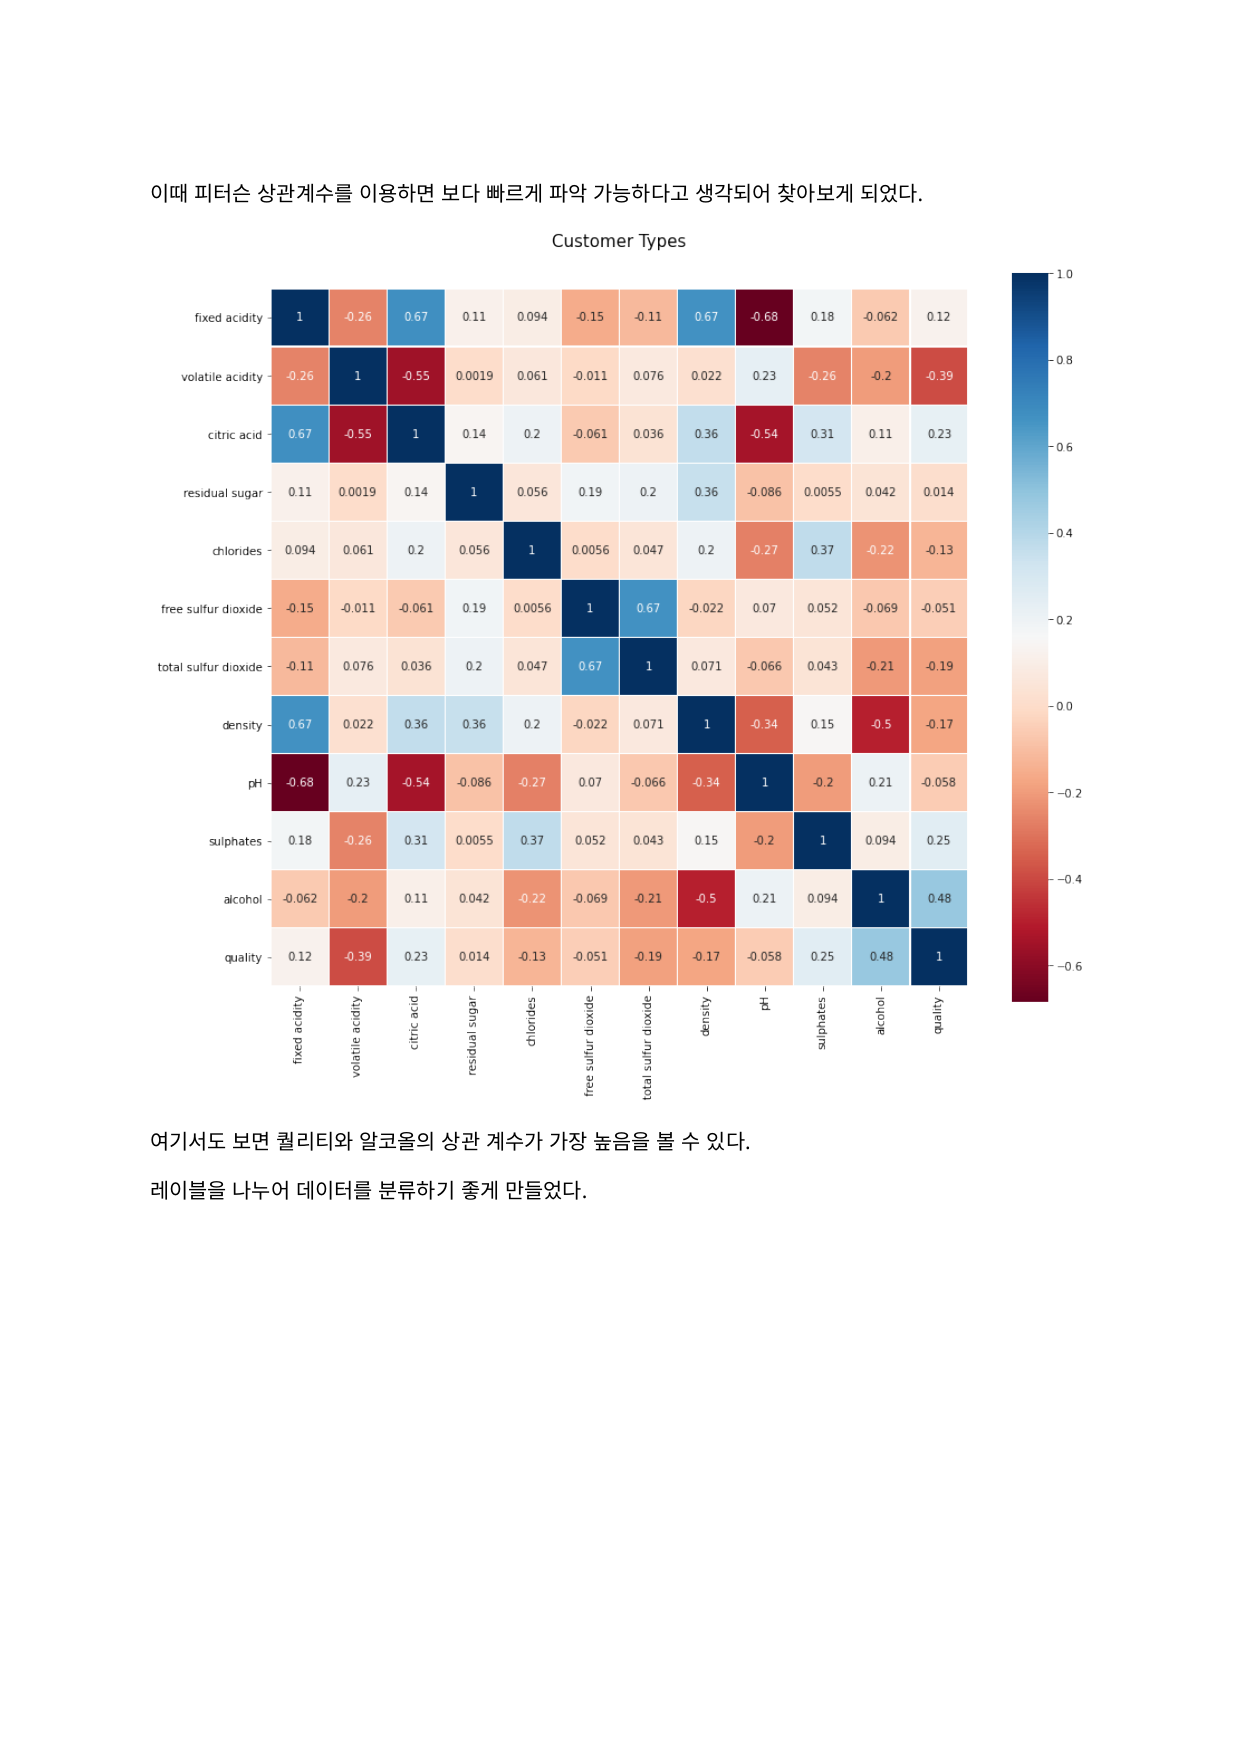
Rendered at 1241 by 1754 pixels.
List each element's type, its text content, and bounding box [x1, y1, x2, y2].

text 여기서도 보면 퀄리티와 알코올의 상관 계수가 가장 높음을 볼 수 있다. [150, 1125, 1090, 1156]
text 이때 피터슨 상관계수를 이용하면 보다 빠르게 파악 가능하다고 생각되어 찾아보게 되었다. [150, 177, 1090, 207]
picture [150, 226, 1091, 1107]
text 레이블을 나누어 데이터를 분류하기 좋게 만들었다. [150, 1175, 1090, 1205]
